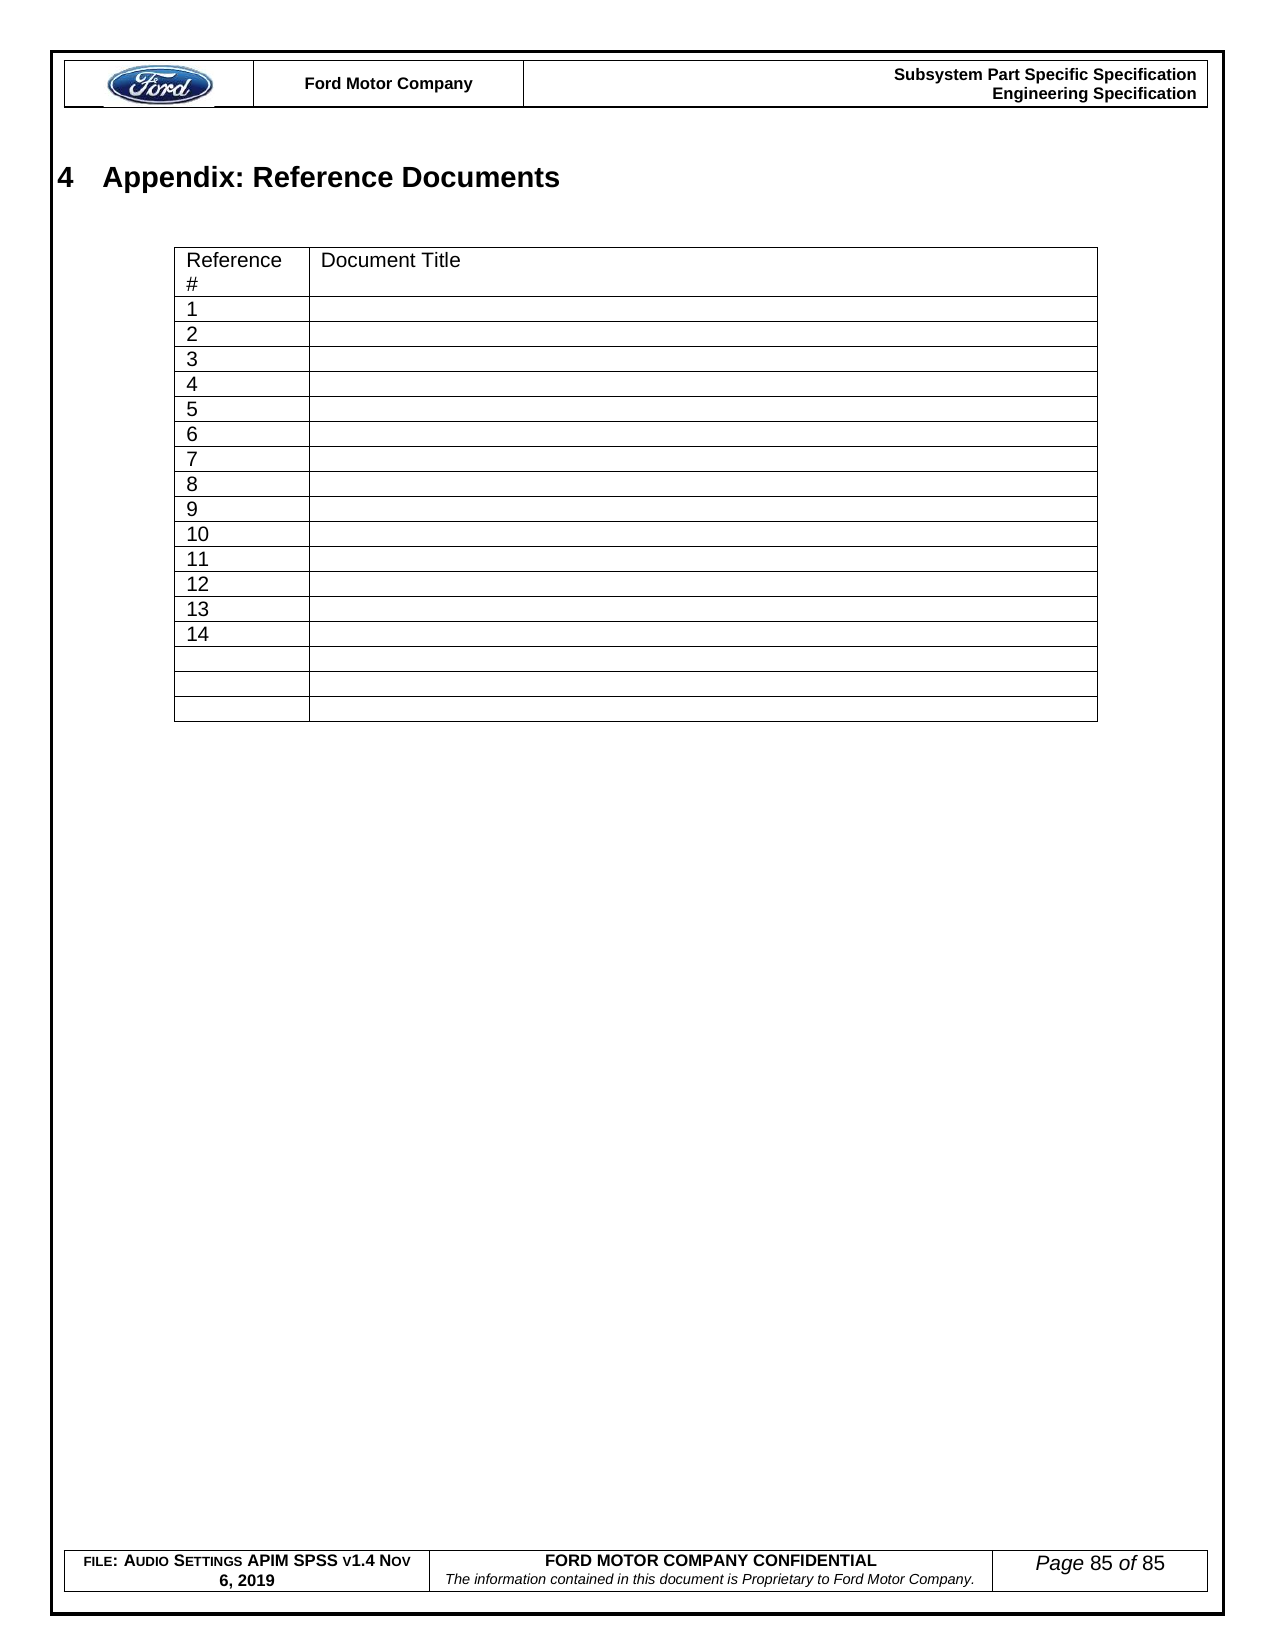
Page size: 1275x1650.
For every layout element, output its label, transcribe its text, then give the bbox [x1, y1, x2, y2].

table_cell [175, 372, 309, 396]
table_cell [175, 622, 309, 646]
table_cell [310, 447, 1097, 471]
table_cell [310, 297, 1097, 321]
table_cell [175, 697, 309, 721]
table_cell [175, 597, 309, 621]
picture [103, 61, 215, 107]
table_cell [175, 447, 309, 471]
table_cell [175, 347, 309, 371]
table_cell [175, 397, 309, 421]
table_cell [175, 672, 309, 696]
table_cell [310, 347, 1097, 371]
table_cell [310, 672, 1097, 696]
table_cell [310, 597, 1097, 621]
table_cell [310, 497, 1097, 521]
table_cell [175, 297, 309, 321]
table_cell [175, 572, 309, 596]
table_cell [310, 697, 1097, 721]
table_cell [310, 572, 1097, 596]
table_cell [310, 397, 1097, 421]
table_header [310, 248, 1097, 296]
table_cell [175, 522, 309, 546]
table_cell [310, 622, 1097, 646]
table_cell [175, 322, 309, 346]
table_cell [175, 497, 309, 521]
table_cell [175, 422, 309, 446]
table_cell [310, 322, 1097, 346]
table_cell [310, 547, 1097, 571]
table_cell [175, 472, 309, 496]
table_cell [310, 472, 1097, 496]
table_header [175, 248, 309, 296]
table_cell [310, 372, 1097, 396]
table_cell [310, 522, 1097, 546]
subtitle Appendix: Reference Documents [57, 161, 1215, 194]
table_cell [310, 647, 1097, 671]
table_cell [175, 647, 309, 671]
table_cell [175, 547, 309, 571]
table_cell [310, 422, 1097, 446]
